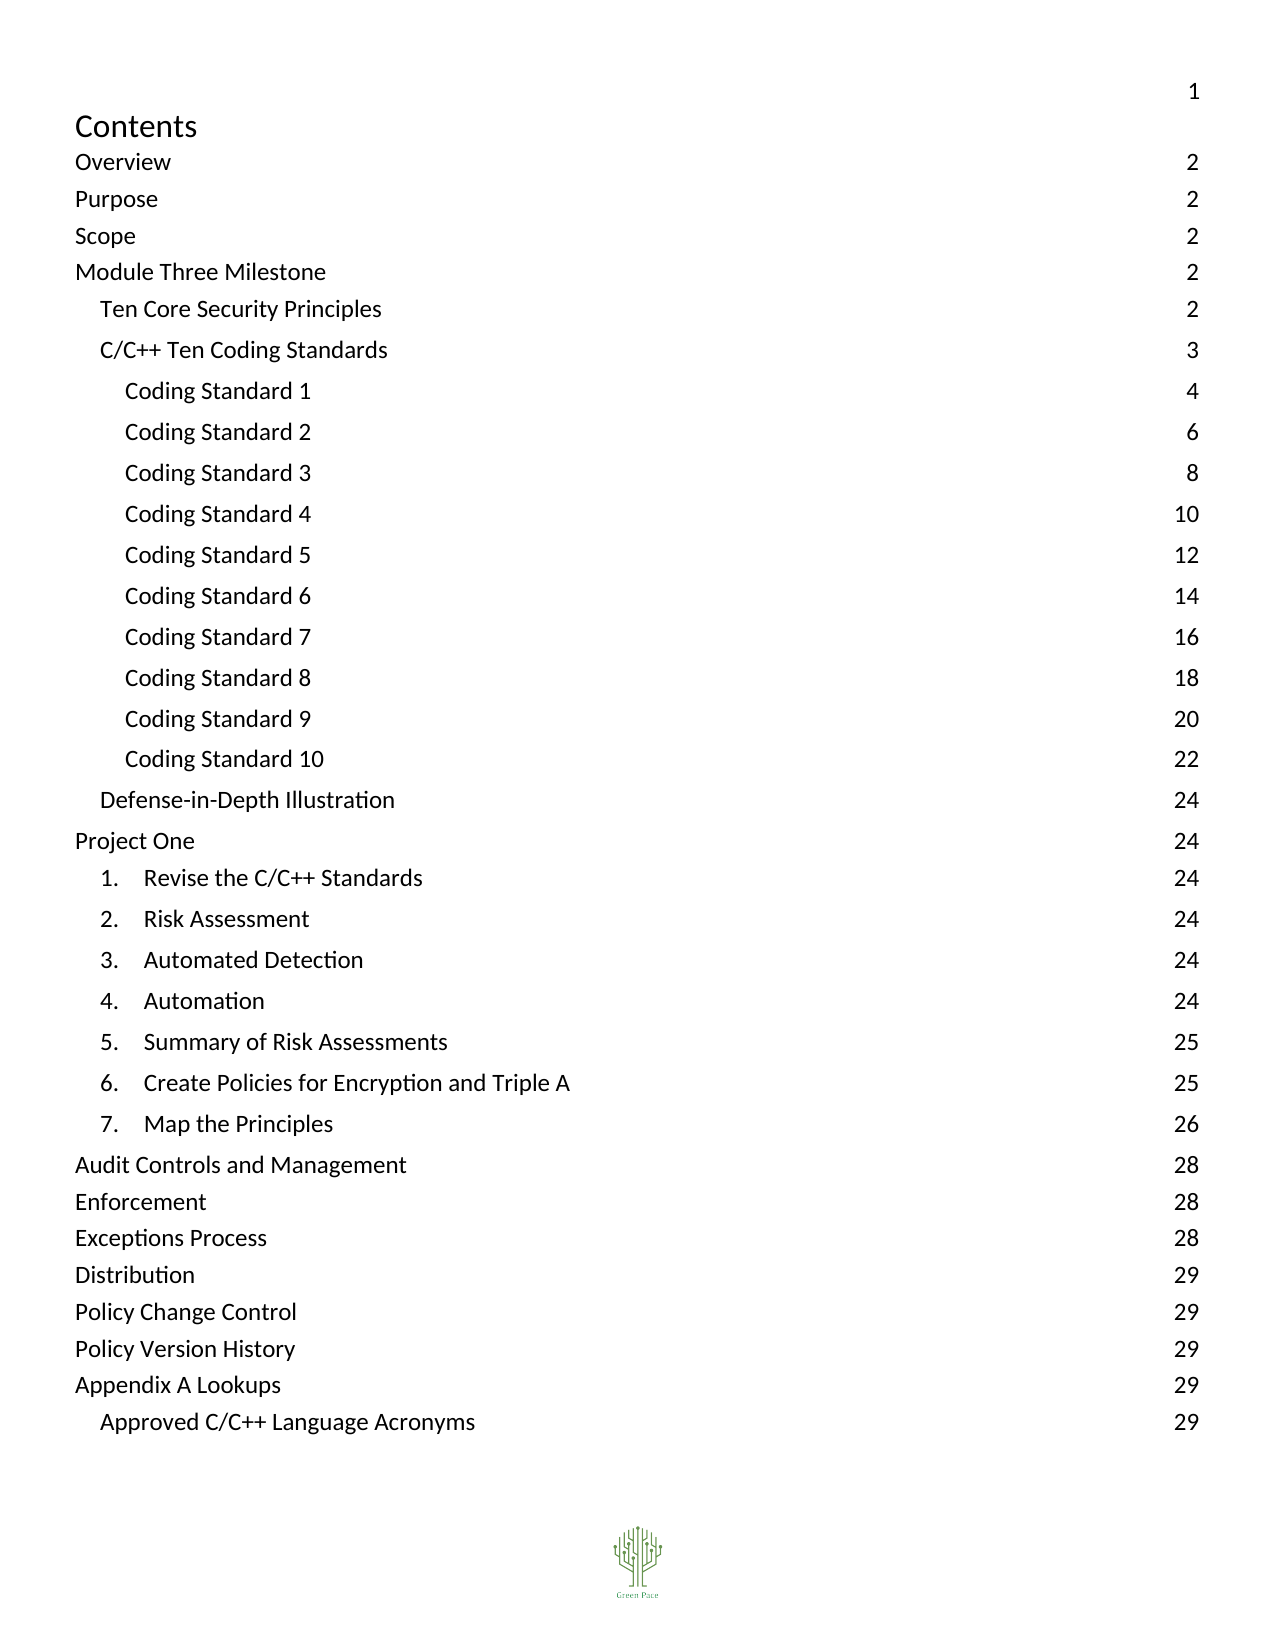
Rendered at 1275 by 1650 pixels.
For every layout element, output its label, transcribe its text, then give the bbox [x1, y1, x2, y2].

picture [605, 1521, 670, 1606]
text Contents [75, 106, 1200, 146]
